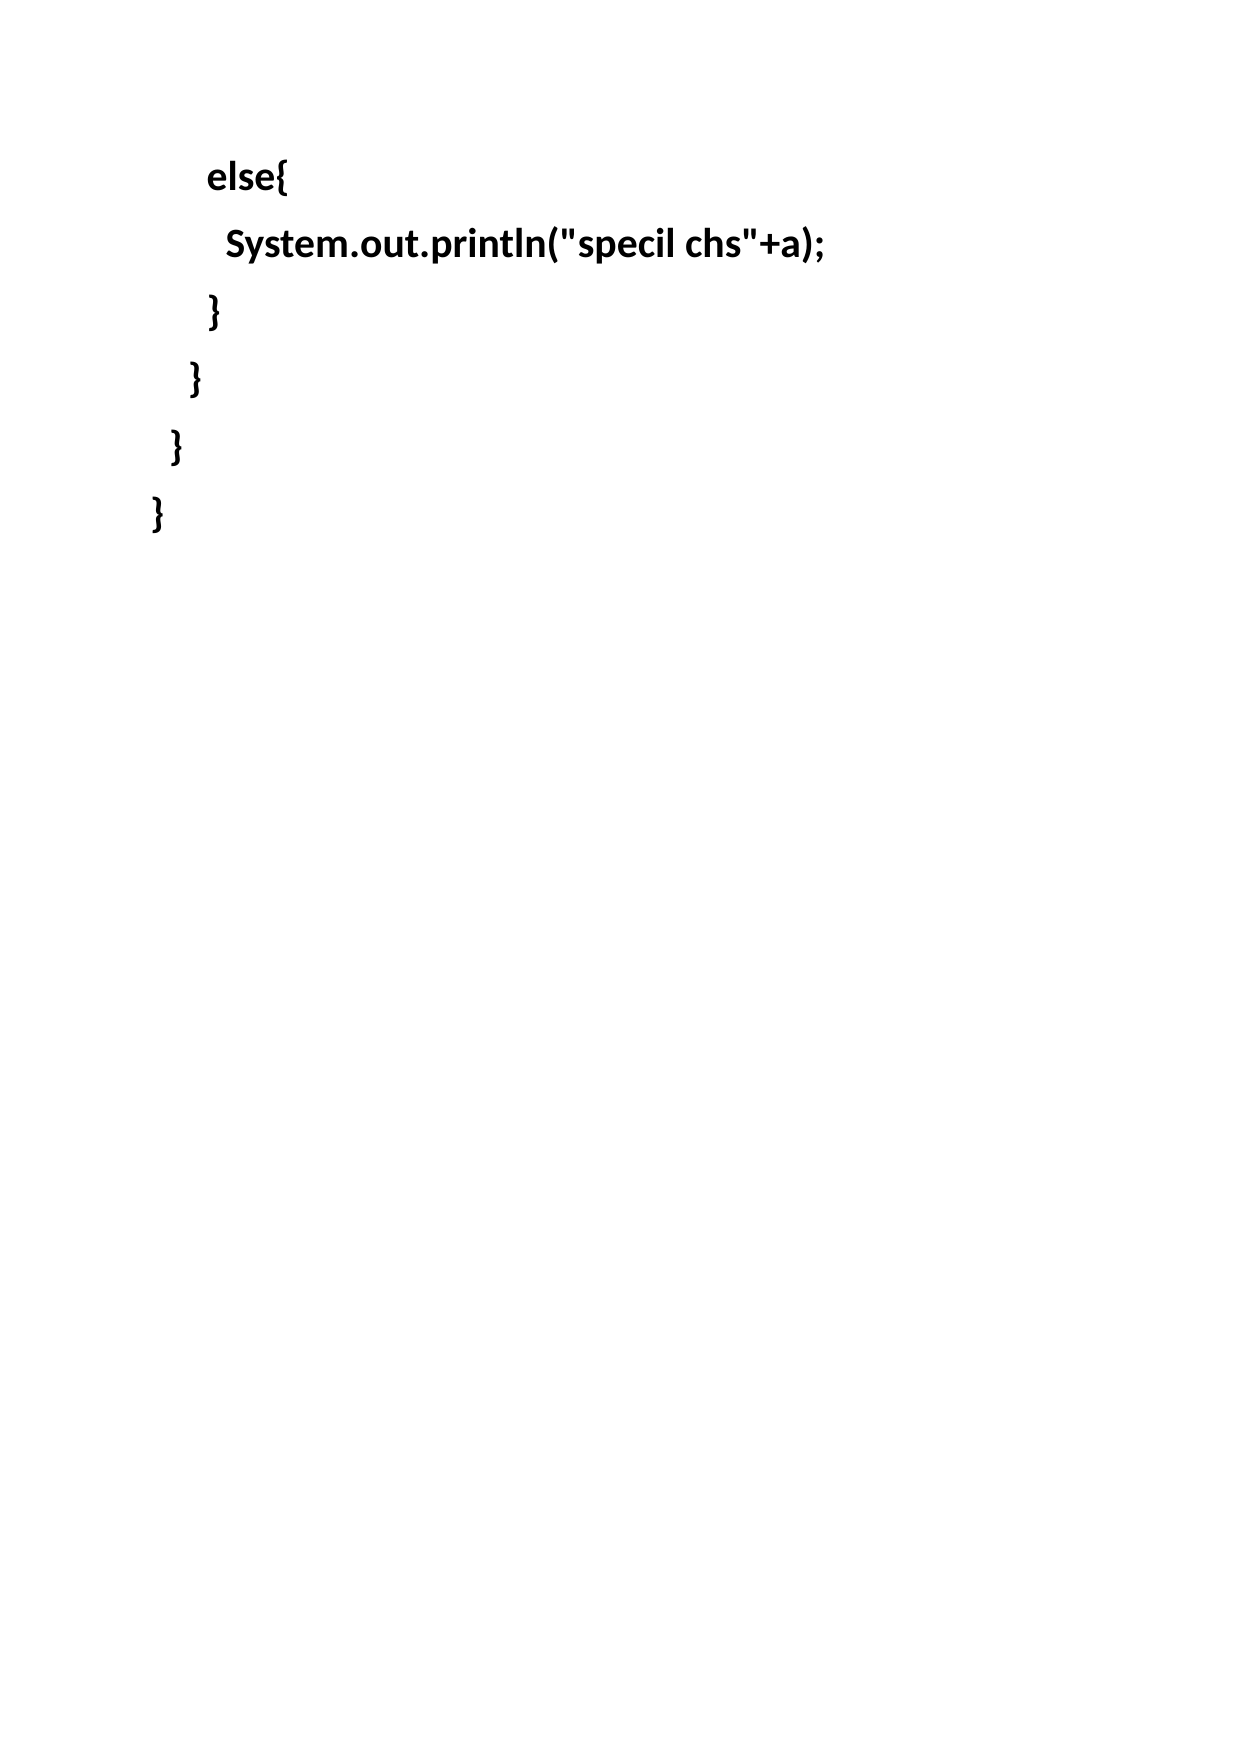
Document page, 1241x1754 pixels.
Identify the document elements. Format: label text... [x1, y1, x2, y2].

text } [150, 352, 1090, 403]
text } [150, 487, 1090, 538]
text else{ [150, 150, 1090, 201]
text } [150, 420, 1090, 471]
text } [150, 285, 1090, 336]
text System.out.println("specil chs"+a); [150, 217, 1090, 268]
